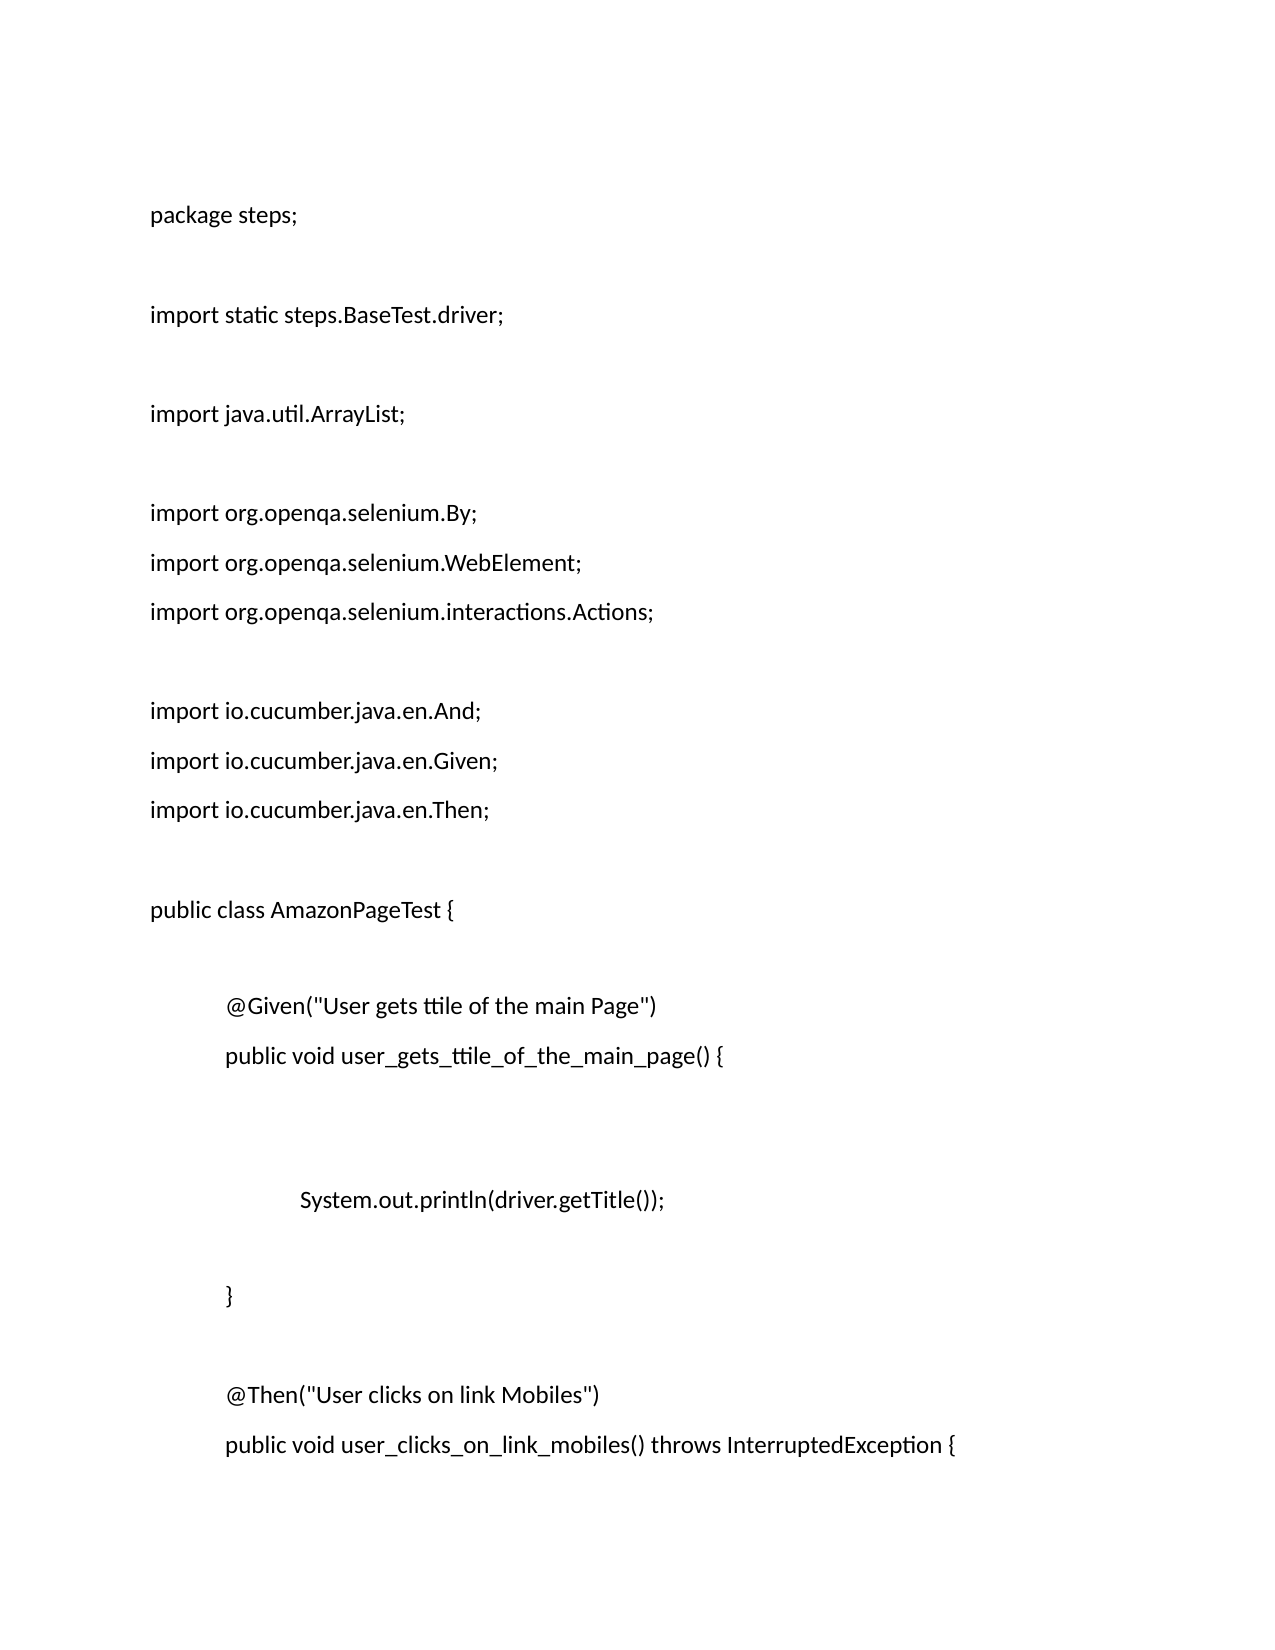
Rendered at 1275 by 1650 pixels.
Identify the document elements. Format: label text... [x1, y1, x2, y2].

text package steps; [150, 199, 1125, 230]
text import io.cucumber.java.en.Given; [150, 745, 1125, 776]
text import io.cucumber.java.en.Then; [150, 794, 1125, 825]
text import static steps.BaseTest.driver; [150, 299, 1125, 329]
text @Then("User clicks on link Mobiles") [150, 1379, 1125, 1410]
text public void user_gets_ttile_of_the_main_page() { [150, 1040, 1125, 1071]
text import org.openqa.selenium.By; [150, 497, 1125, 528]
text System.out.println(driver.getTitle()); [150, 1184, 1125, 1214]
text public void user_clicks_on_link_mobiles() throws InterruptedException { [150, 1429, 1125, 1460]
text import org.openqa.selenium.interactions.Actions; [150, 596, 1125, 627]
text } [150, 1280, 1125, 1311]
text import java.util.ArrayList; [150, 398, 1125, 428]
text public class AmazonPageTest { [150, 894, 1125, 924]
text @Given("User gets ttile of the main Page") [150, 990, 1125, 1021]
text import io.cucumber.java.en.And; [150, 695, 1125, 726]
text import org.openqa.selenium.WebElement; [150, 547, 1125, 577]
